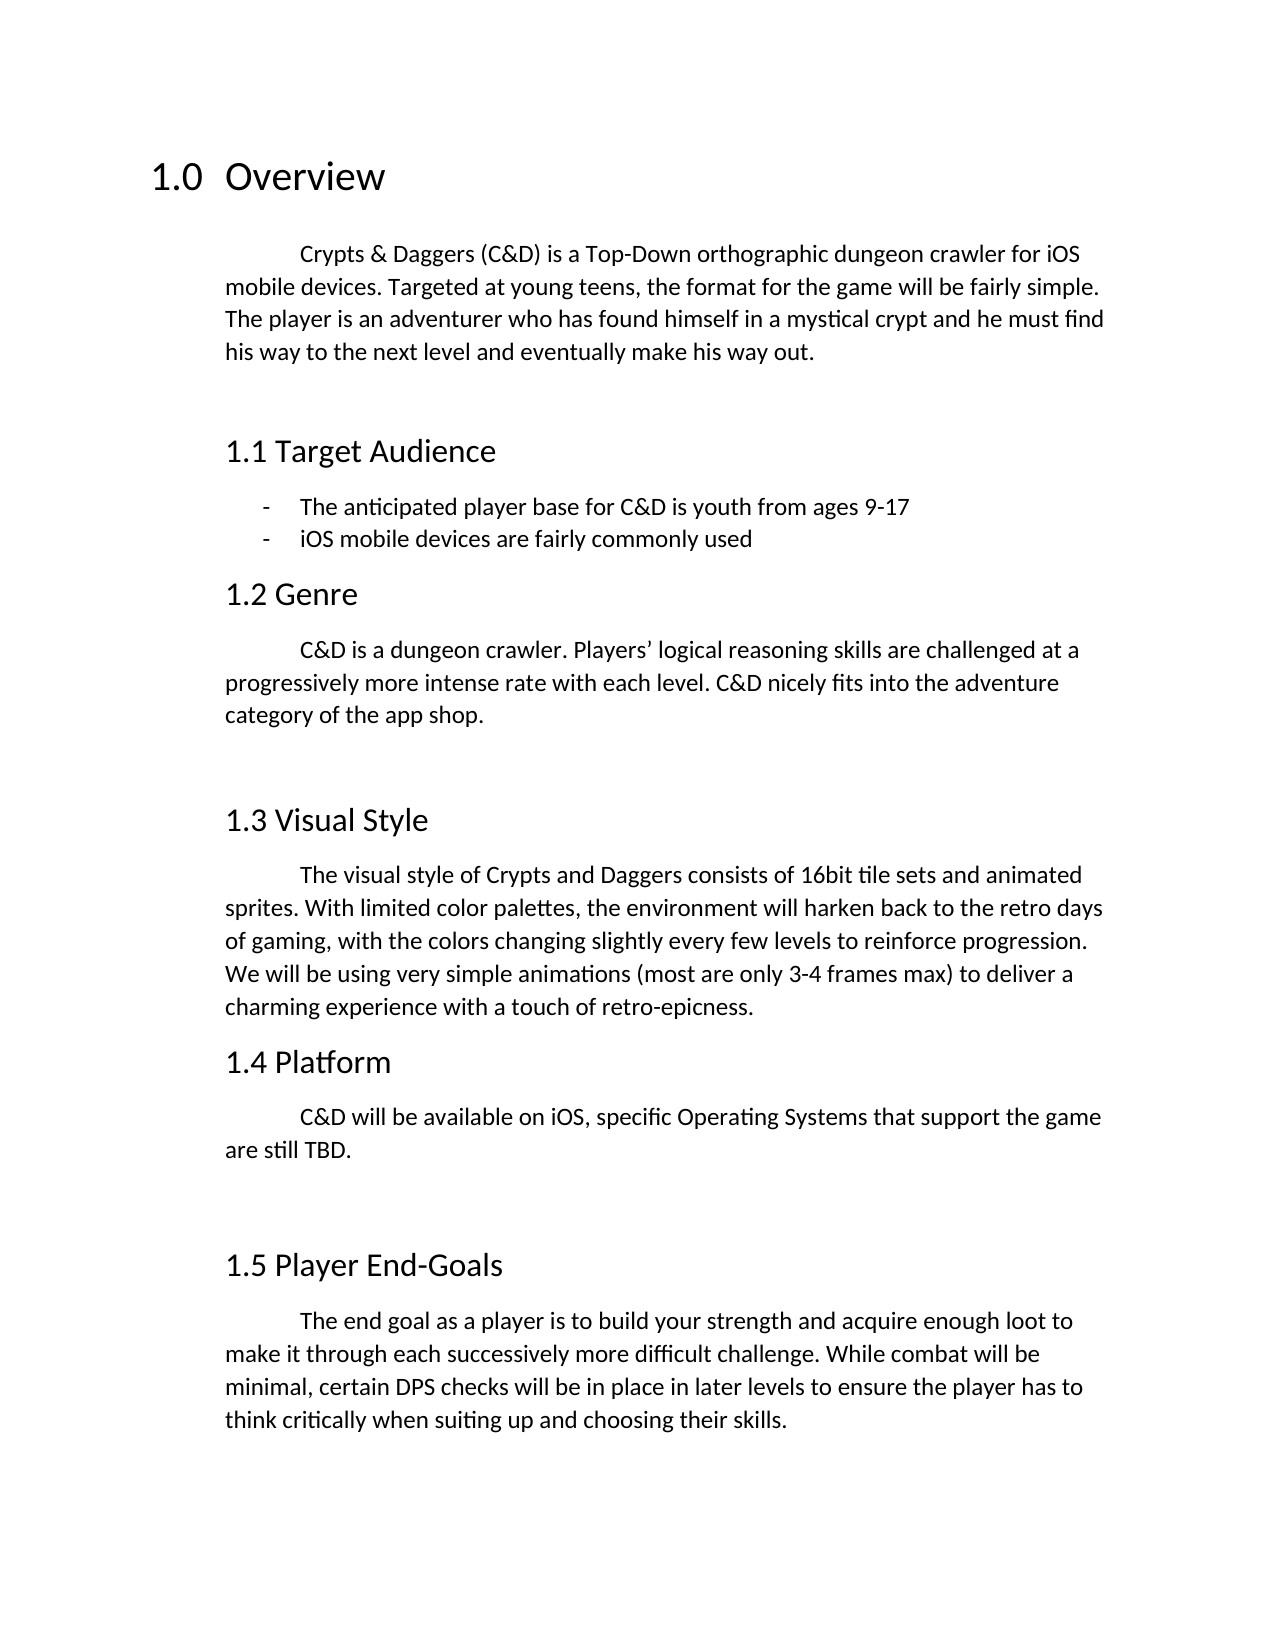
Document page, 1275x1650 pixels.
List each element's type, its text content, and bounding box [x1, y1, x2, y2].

list iOS mobile devices are fairly commonly used [262, 524, 1125, 554]
list Overview [150, 150, 1125, 201]
list The anticipated player base for C&D is youth from ages 9-17 [262, 491, 1125, 521]
text 1.2 Genre [225, 573, 1125, 614]
text The visual style of Crypts and Daggers consists of 16bit tile sets and animated sprites. With limited color palettes, the environment will harken back to the retro days of gaming, with the colors changing slightly every few levels to reinforce progression. We will be using very simple animations (most are only 3-4 frames max) to deliver a charming experience with a touch of retro-epicness. [225, 859, 1125, 1022]
text C&D will be available on iOS, specific Operating Systems that support the game are still TBD. [225, 1101, 1125, 1165]
text The end goal as a player is to build your strength and acquire enough loot to make it through each successively more difficult challenge. While combat will be minimal, certain DPS checks will be in place in later levels to ensure the player has to think critically when suiting up and choosing their skills. [225, 1305, 1125, 1434]
text 1.5 Player End-Goals [225, 1244, 1125, 1285]
text 1.4 Platform [225, 1041, 1125, 1081]
text 1.3 Visual Style [225, 799, 1125, 839]
text 1.1 Target Audience [150, 430, 1125, 471]
list Crypts & Daggers (C&D) is a Top-Down orthographic dungeon crawler for iOS mobile devices. Targeted at young teens, the format for the game will be fairly simple. The player is an adventurer who has found himself in a mystical crypt and he must find his way to the next level and eventually make his way out. [225, 238, 1125, 367]
text C&D is a dungeon crawler. Players’ logical reasoning skills are challenged at a progressively more intense rate with each level. C&D nicely fits into the adventure category of the app shop. [225, 634, 1125, 730]
